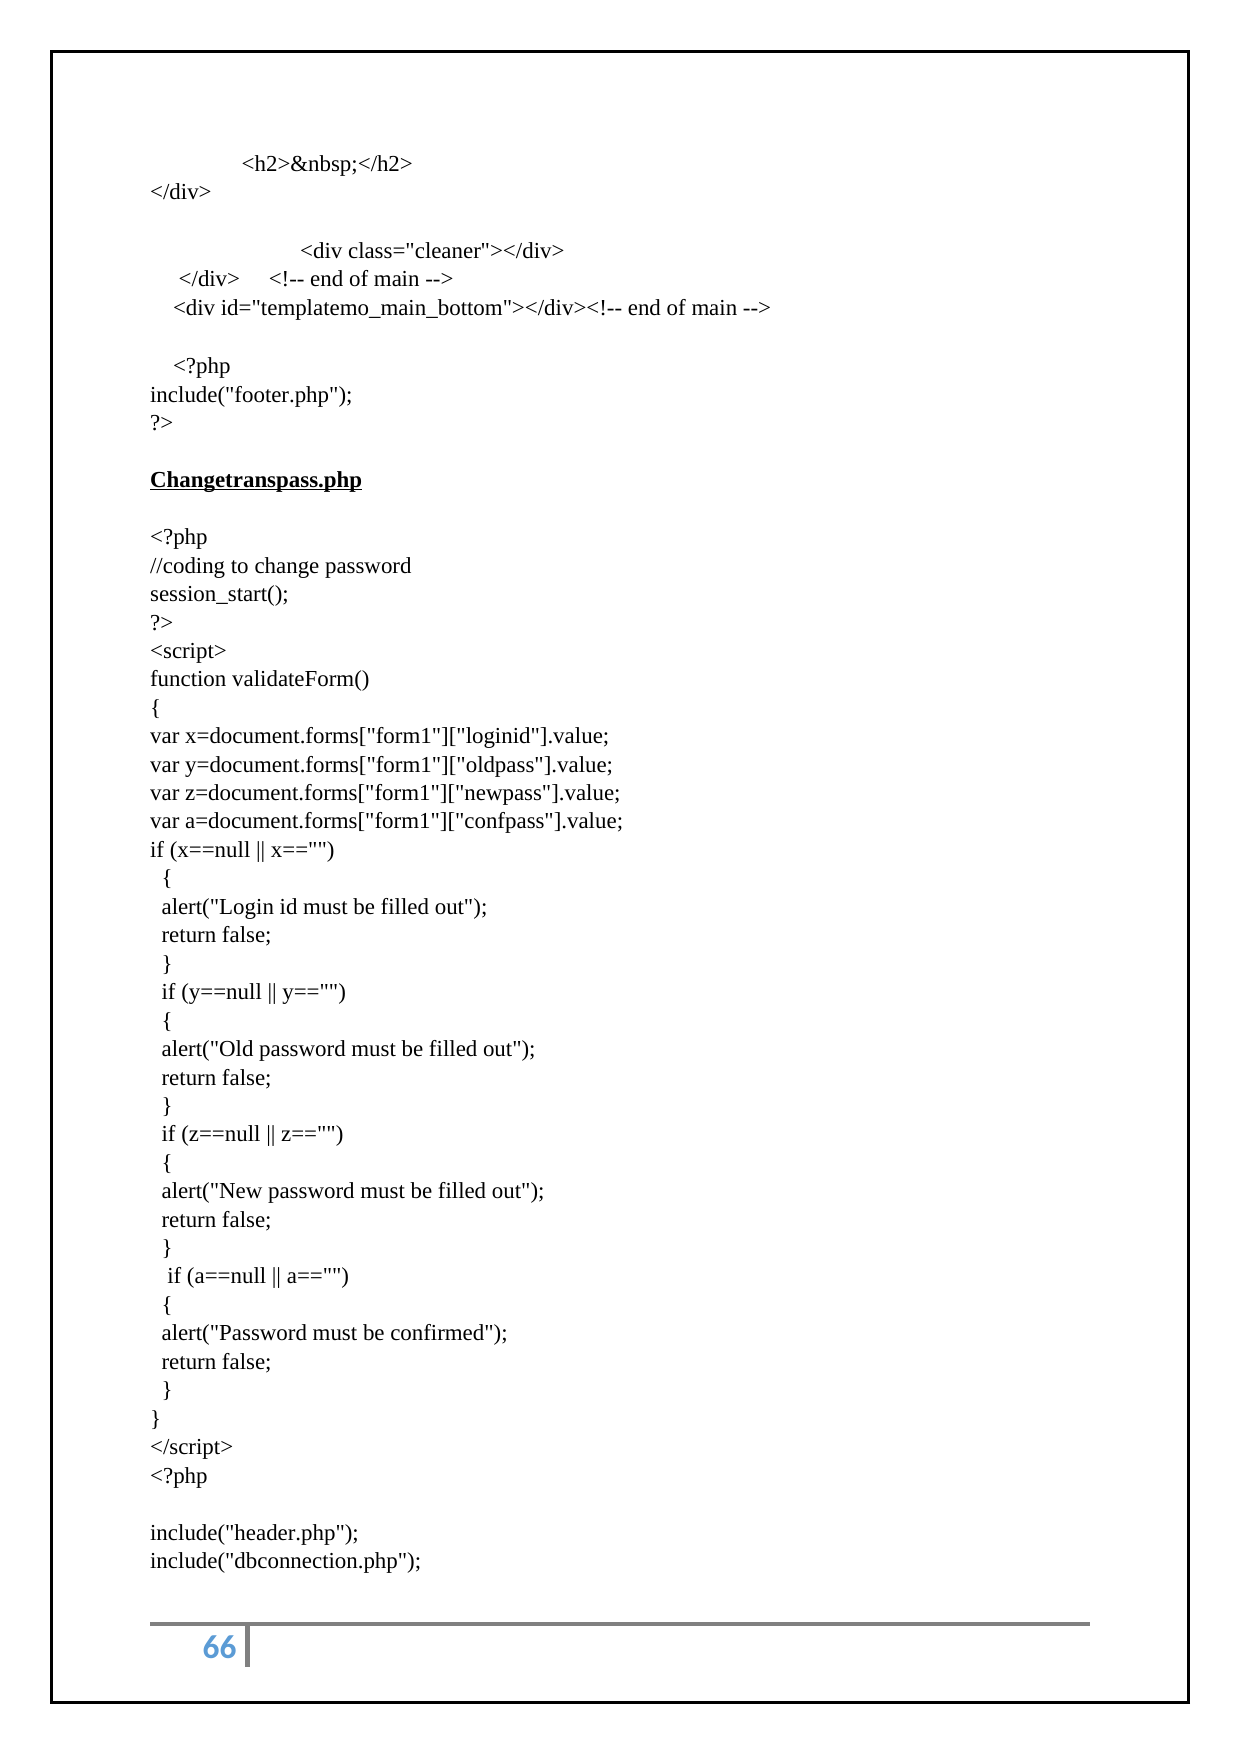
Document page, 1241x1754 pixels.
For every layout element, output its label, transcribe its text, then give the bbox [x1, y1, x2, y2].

text return false; [150, 1063, 1090, 1090]
text <?php [150, 523, 1090, 549]
text return false; [150, 921, 1090, 948]
text ?> [150, 608, 1090, 635]
text <?php [150, 353, 1090, 379]
text ?> [150, 409, 1090, 436]
text function validateForm() [150, 665, 1090, 692]
text } [150, 950, 1090, 976]
text <?php [150, 1462, 1090, 1488]
text } [150, 1376, 1090, 1403]
text if (y==null || y=="") [150, 978, 1090, 1004]
text var x=document.forms["form1"]["loginid"].value; [150, 722, 1090, 749]
text alert("Old password must be filled out"); [150, 1035, 1090, 1061]
text if (a==null || a=="") [150, 1263, 1090, 1289]
text var y=document.forms["form1"]["oldpass"].value; [150, 751, 1090, 777]
text return false; [150, 1206, 1090, 1232]
text //coding to change password [150, 552, 1090, 578]
text } [150, 1092, 1090, 1118]
text alert("New password must be filled out"); [150, 1177, 1090, 1204]
text return false; [150, 1348, 1090, 1374]
text Changetranspass.php [150, 466, 1090, 493]
text var a=document.forms["form1"]["confpass"].value; [150, 808, 1090, 834]
text { [150, 864, 1090, 891]
text <div id="templatemo_main_bottom"></div><!-- end of main --> [150, 294, 1090, 320]
text if (x==null || x=="") [150, 836, 1090, 862]
text include("footer.php"); [150, 381, 1090, 407]
text include("dbconnection.php"); [150, 1547, 1090, 1573]
text if (z==null || z=="") [150, 1120, 1090, 1147]
text } [150, 1234, 1090, 1261]
text </script> [150, 1433, 1090, 1459]
text include("header.php"); [150, 1518, 1090, 1545]
text alert("Password must be confirmed"); [150, 1319, 1090, 1346]
text </div> <!-- end of main --> [150, 266, 1090, 292]
text </div> [150, 178, 1090, 205]
text alert("Login id must be filled out"); [150, 893, 1090, 919]
text { [150, 694, 1090, 720]
text <div class="cleaner"></div> [150, 237, 1090, 263]
text session_start(); [150, 580, 1090, 606]
text var z=document.forms["form1"]["newpass"].value; [150, 779, 1090, 806]
text <h2>&nbsp;</h2> [150, 150, 1090, 176]
text { [150, 1007, 1090, 1033]
text { [150, 1291, 1090, 1317]
text { [150, 1149, 1090, 1175]
text <script> [150, 637, 1090, 663]
text } [150, 1405, 1090, 1431]
